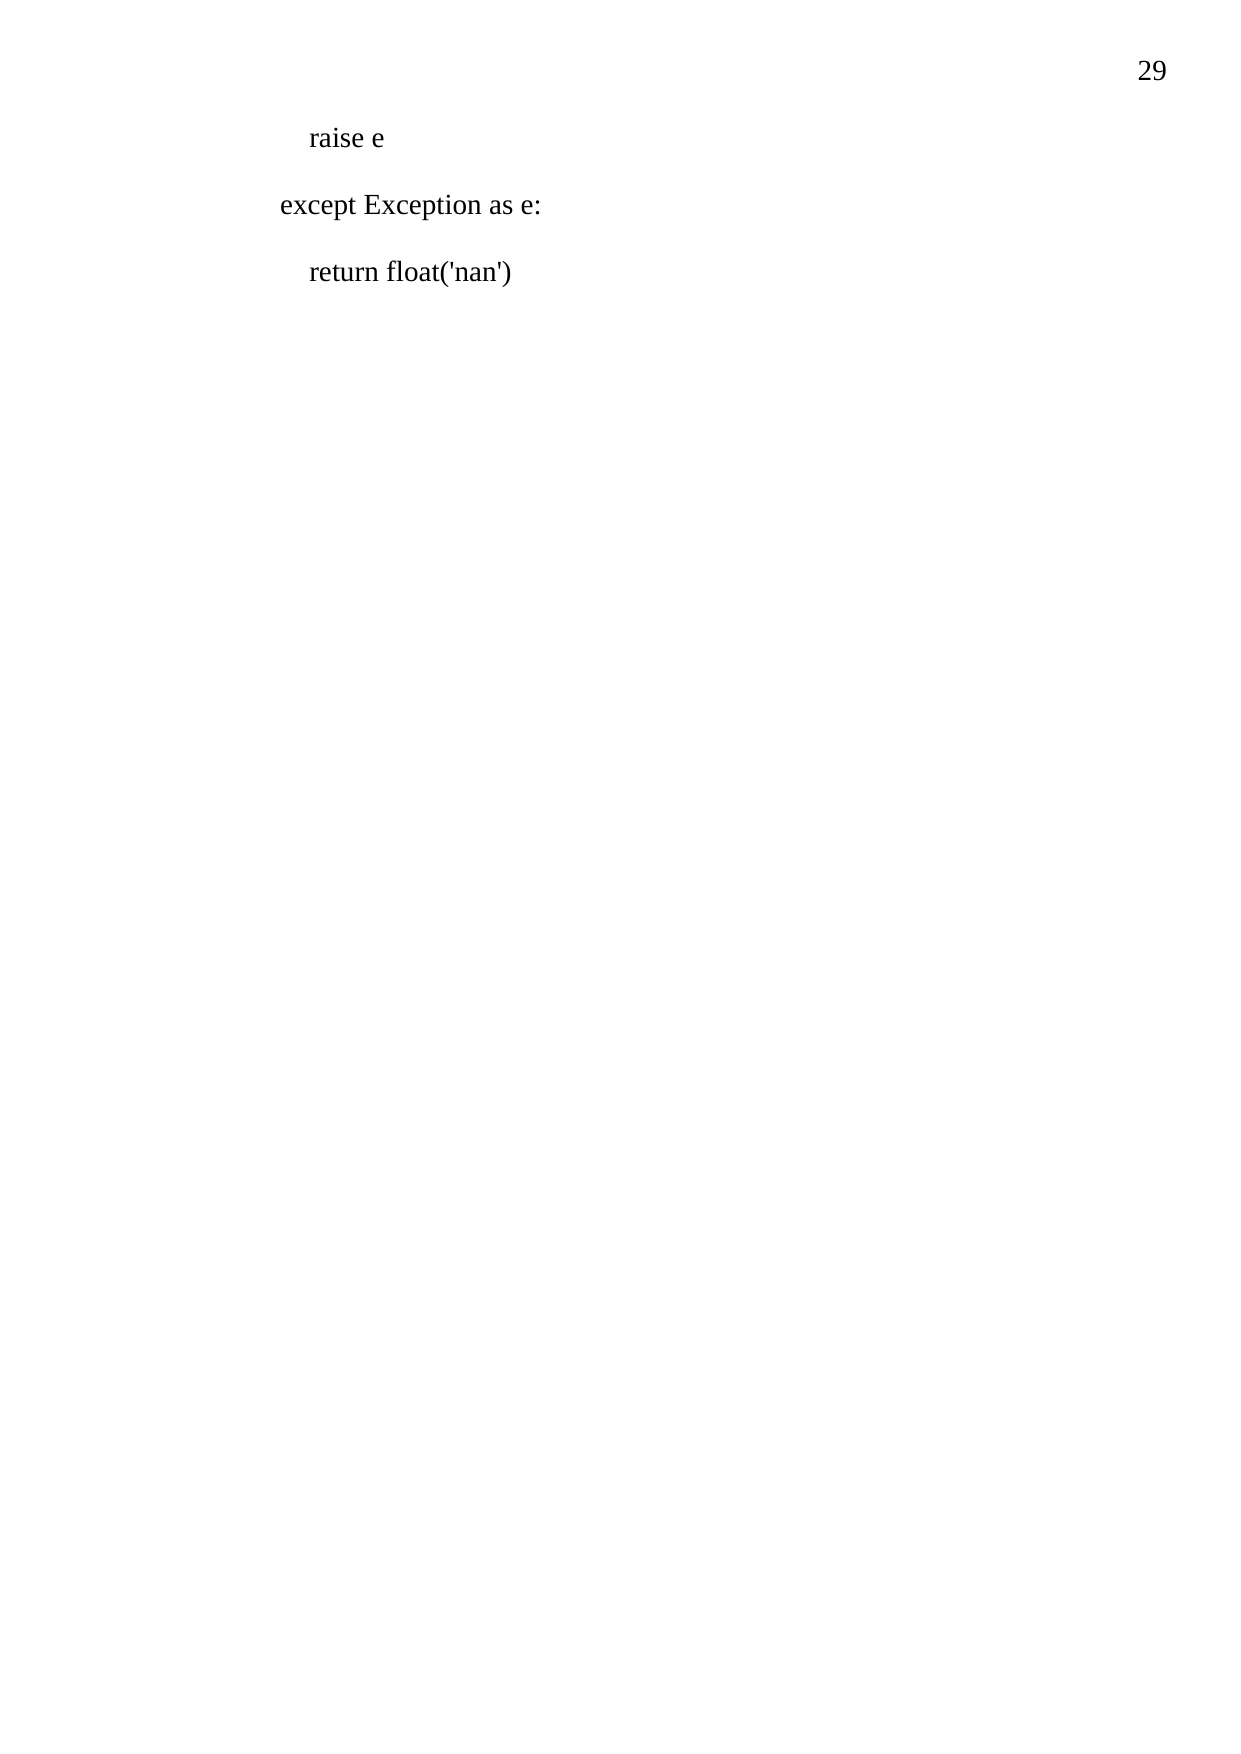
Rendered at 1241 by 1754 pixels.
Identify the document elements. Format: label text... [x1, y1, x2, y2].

text raise e [133, 120, 1167, 154]
text return float('nan') [133, 254, 1167, 288]
text except Exception as e: [133, 187, 1167, 221]
